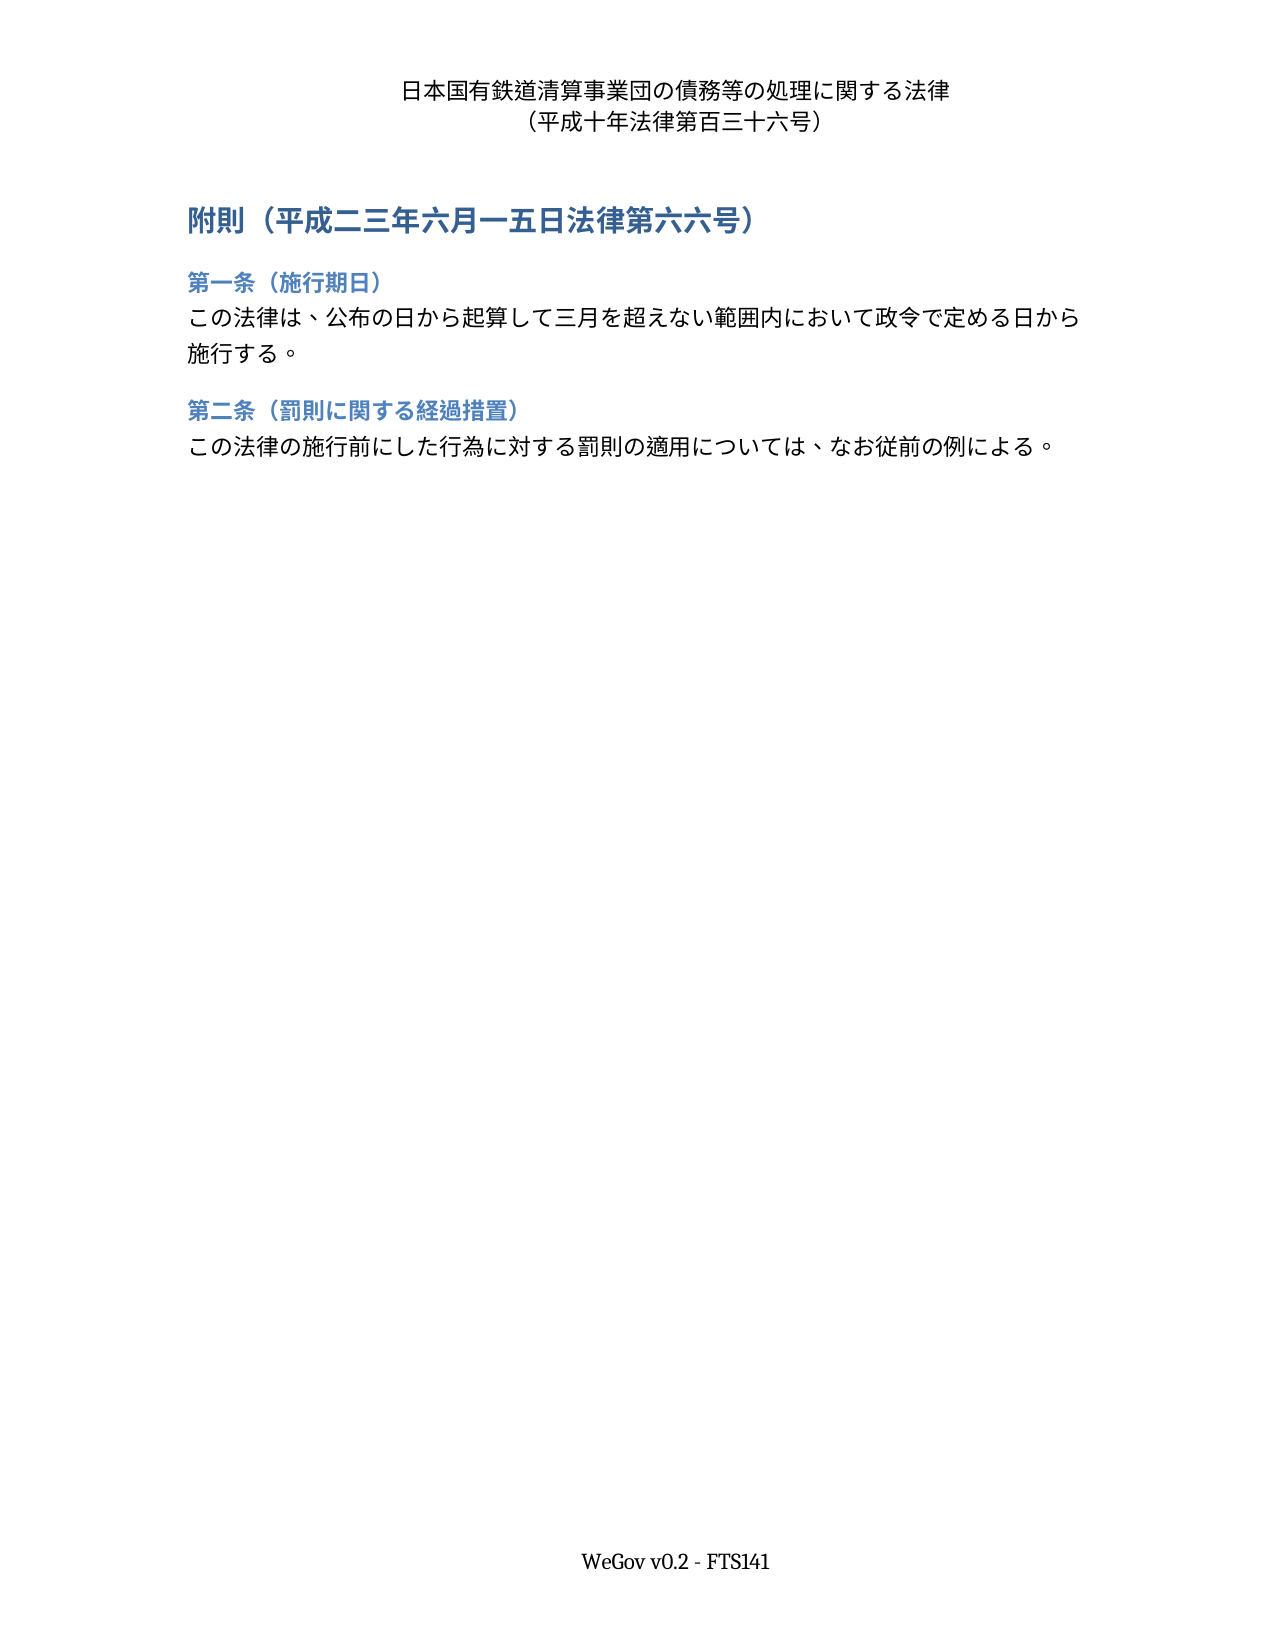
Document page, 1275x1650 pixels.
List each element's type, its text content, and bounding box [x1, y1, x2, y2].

subtitle 第一条（施行期日） [187, 266, 1087, 298]
text この法律の施行前にした行為に対する罰則の適用については、なお従前の例による。 [187, 431, 1087, 462]
text この法律は、公布の日から起算して三月を超えない範囲内において政令で定める日から施行する。 [187, 302, 1087, 369]
subtitle 附則（平成二三年六月一五日法律第六六号） [187, 200, 1087, 240]
subtitle 第二条（罰則に関する経過措置） [187, 395, 1087, 426]
